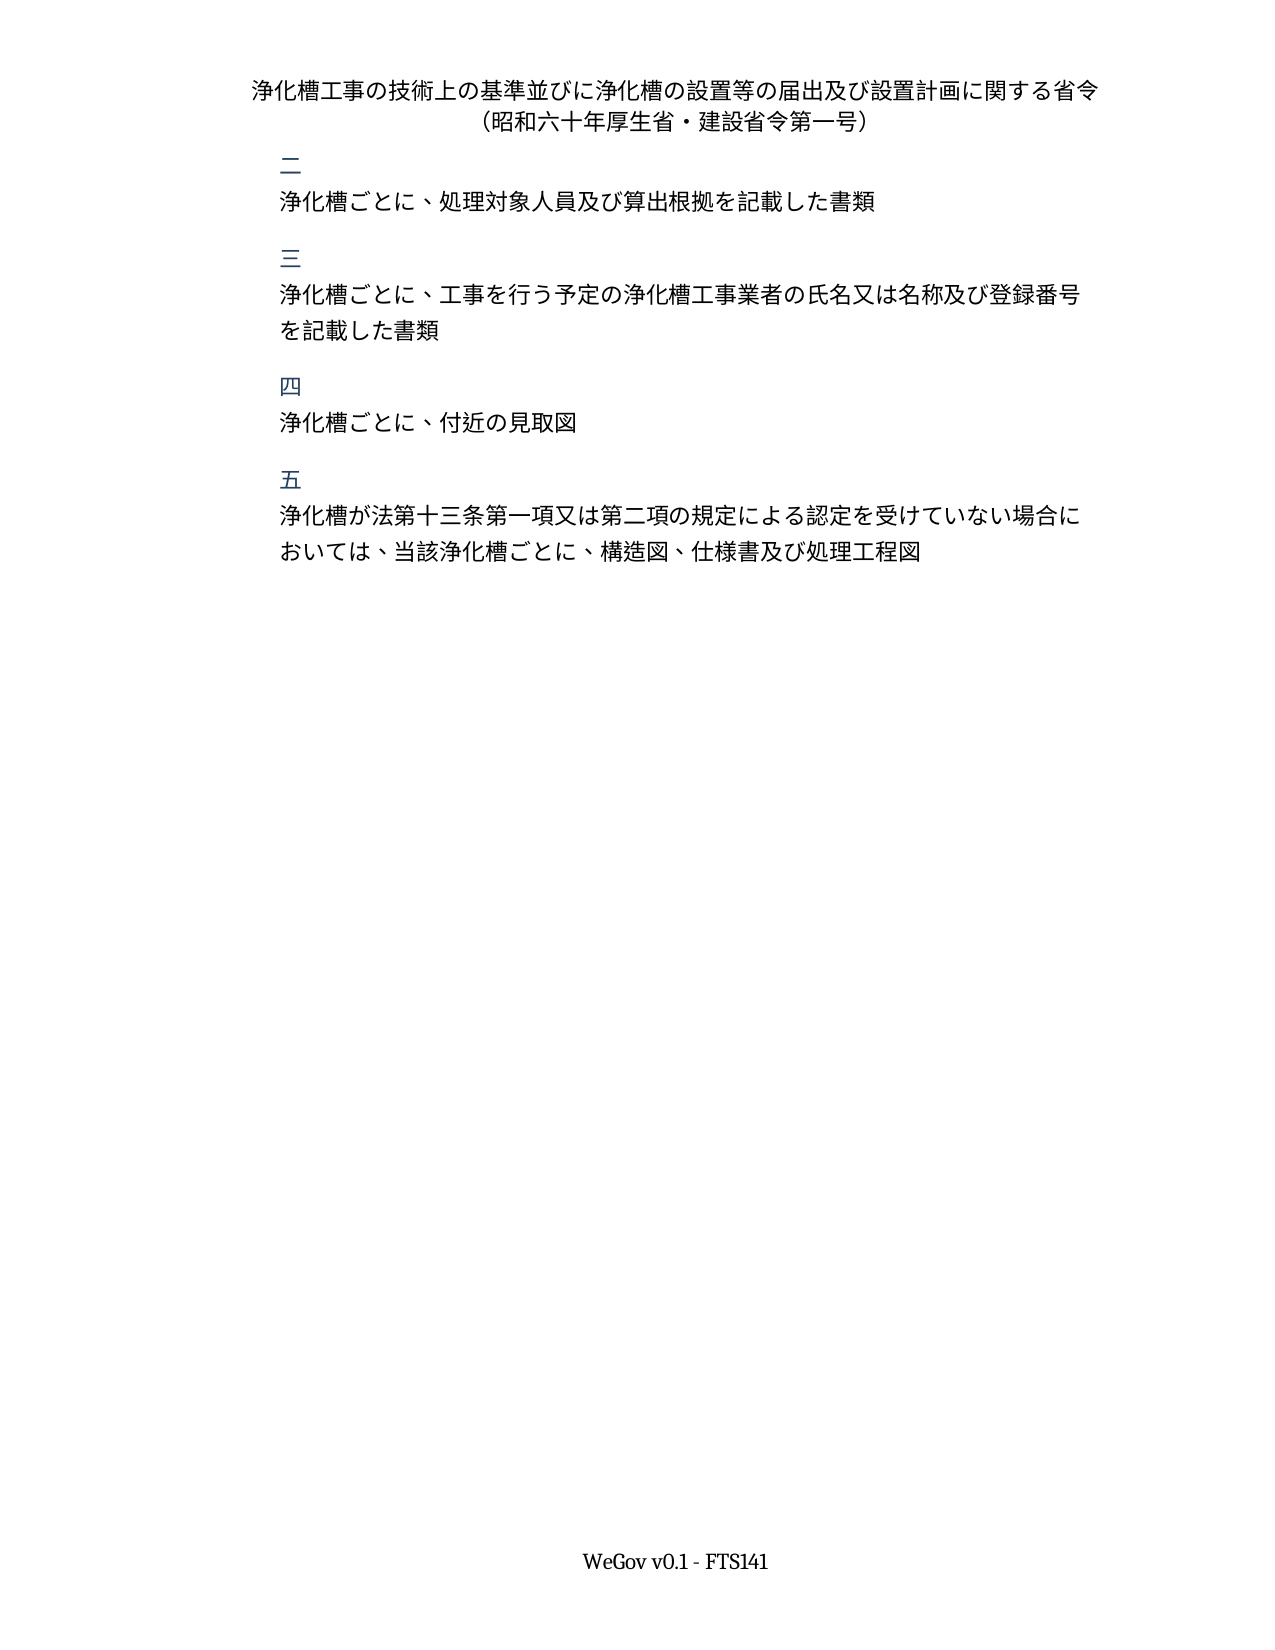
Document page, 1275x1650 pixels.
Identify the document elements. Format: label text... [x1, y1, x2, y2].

subtitle 三 [279, 243, 1087, 274]
subtitle 二 [279, 150, 1087, 181]
text 浄化槽が法第十三条第一項又は第二項の規定による認定を受けていない場合においては、当該浄化槽ごとに、構造図、仕様書及び処理工程図 [279, 500, 1087, 567]
text 浄化槽ごとに、工事を行う予定の浄化槽工事業者の氏名又は名称及び登録番号を記載した書類 [279, 279, 1087, 346]
subtitle 四 [279, 371, 1087, 403]
text 浄化槽ごとに、付近の見取図 [279, 407, 1087, 438]
text 浄化槽ごとに、処理対象人員及び算出根拠を記載した書類 [279, 186, 1087, 217]
subtitle 五 [279, 464, 1087, 495]
